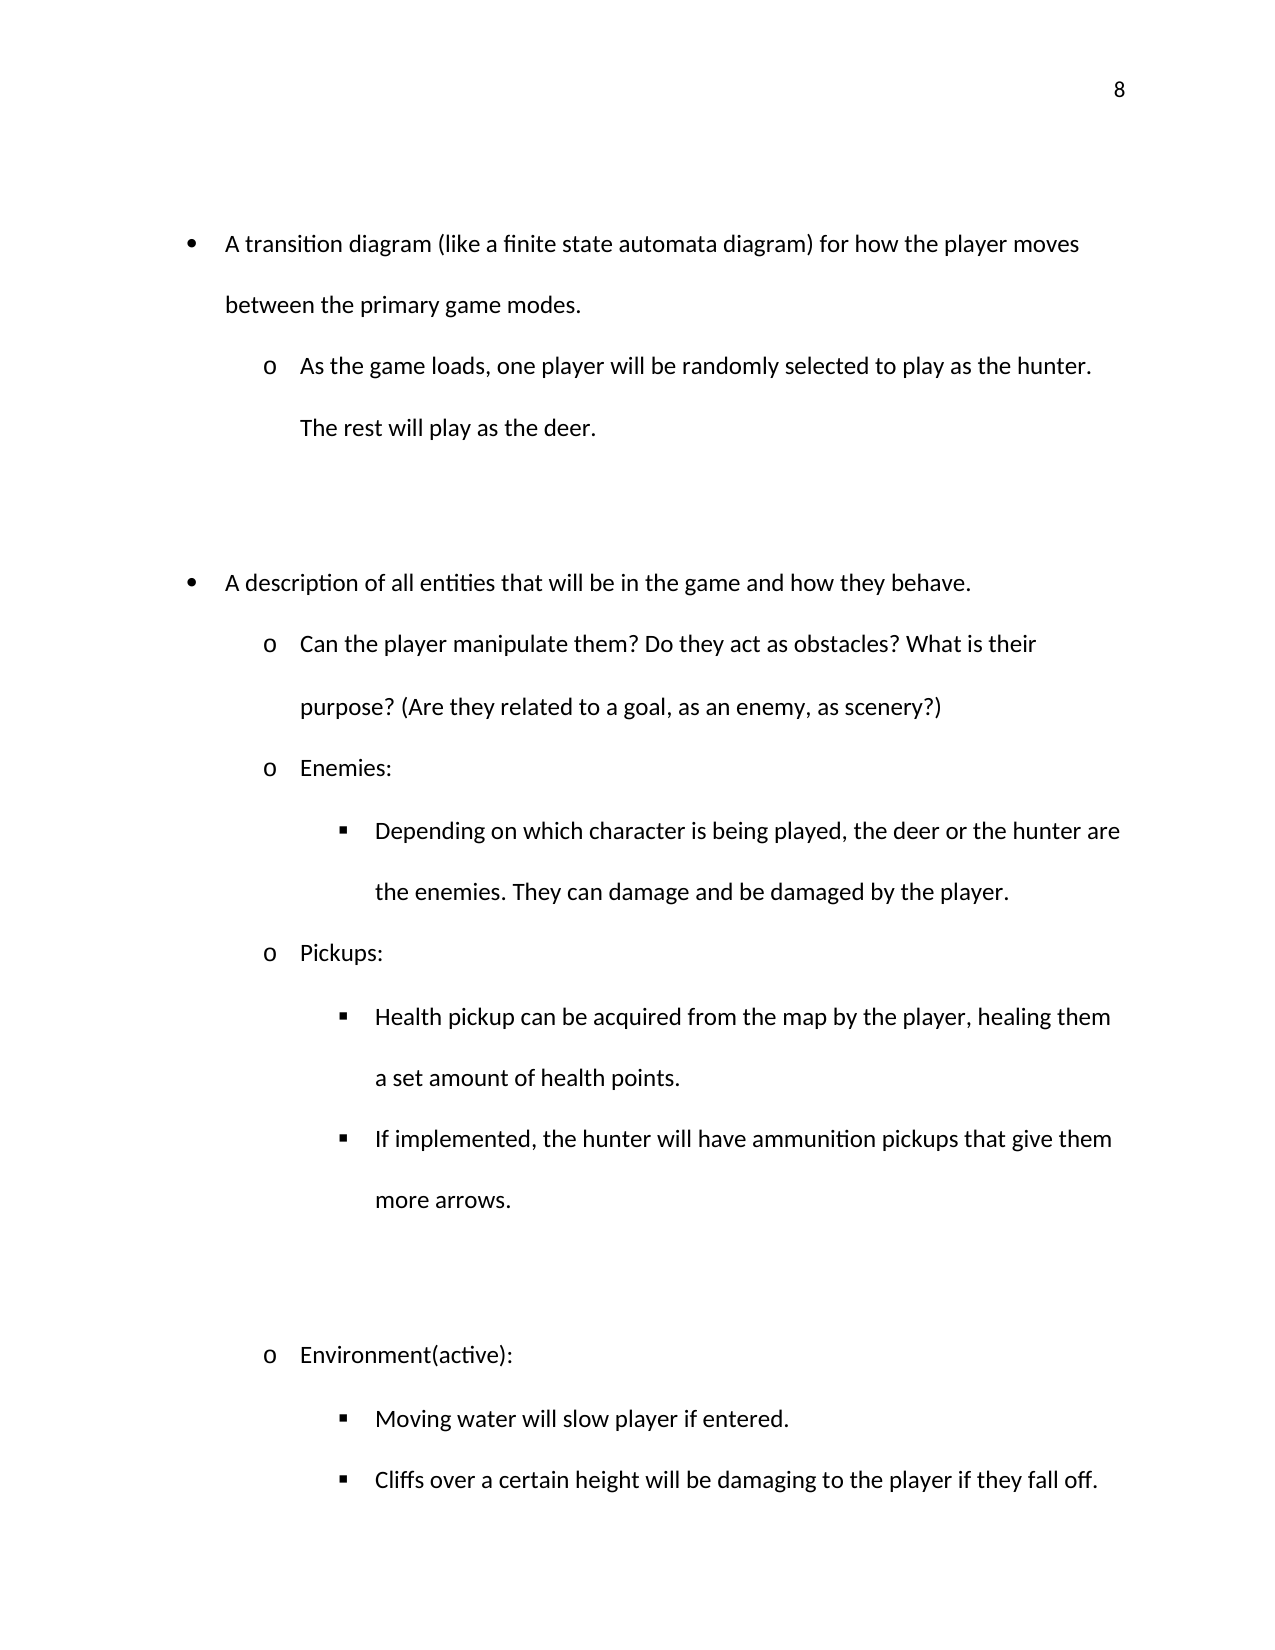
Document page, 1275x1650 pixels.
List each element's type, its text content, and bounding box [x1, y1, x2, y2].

list Moving water will slow player if entered. [337, 1403, 1125, 1434]
list Health pickup can be acquired from the map by the player, healing them a set amount of health points. [337, 1001, 1125, 1093]
list Environment(active): [262, 1339, 1125, 1371]
list Cliffs over a certain height will be damaging to the player if they fall off. [337, 1464, 1125, 1495]
list Can the player manipulate them? Do they act as obstacles? What is their purpose? (Are they related to a goal, as an enemy, as scenery?) [262, 628, 1125, 721]
list Pickups: [262, 937, 1125, 969]
list A description of all entities that will be in the game and how they behave. [187, 567, 1125, 598]
list If implemented, the hunter will have ammunition pickups that give them more arrows. [337, 1123, 1125, 1215]
list Enemies: [262, 752, 1125, 784]
list A transition diagram (like a finite state automata diagram) for how the player moves between the primary game modes. [187, 228, 1125, 319]
list As the game loads, one player will be randomly selected to play as the hunter. The rest will play as the deer. [262, 350, 1125, 443]
list Depending on which character is being played, the deer or the hunter are the enemies. They can damage and be damaged by the player. [337, 815, 1125, 907]
